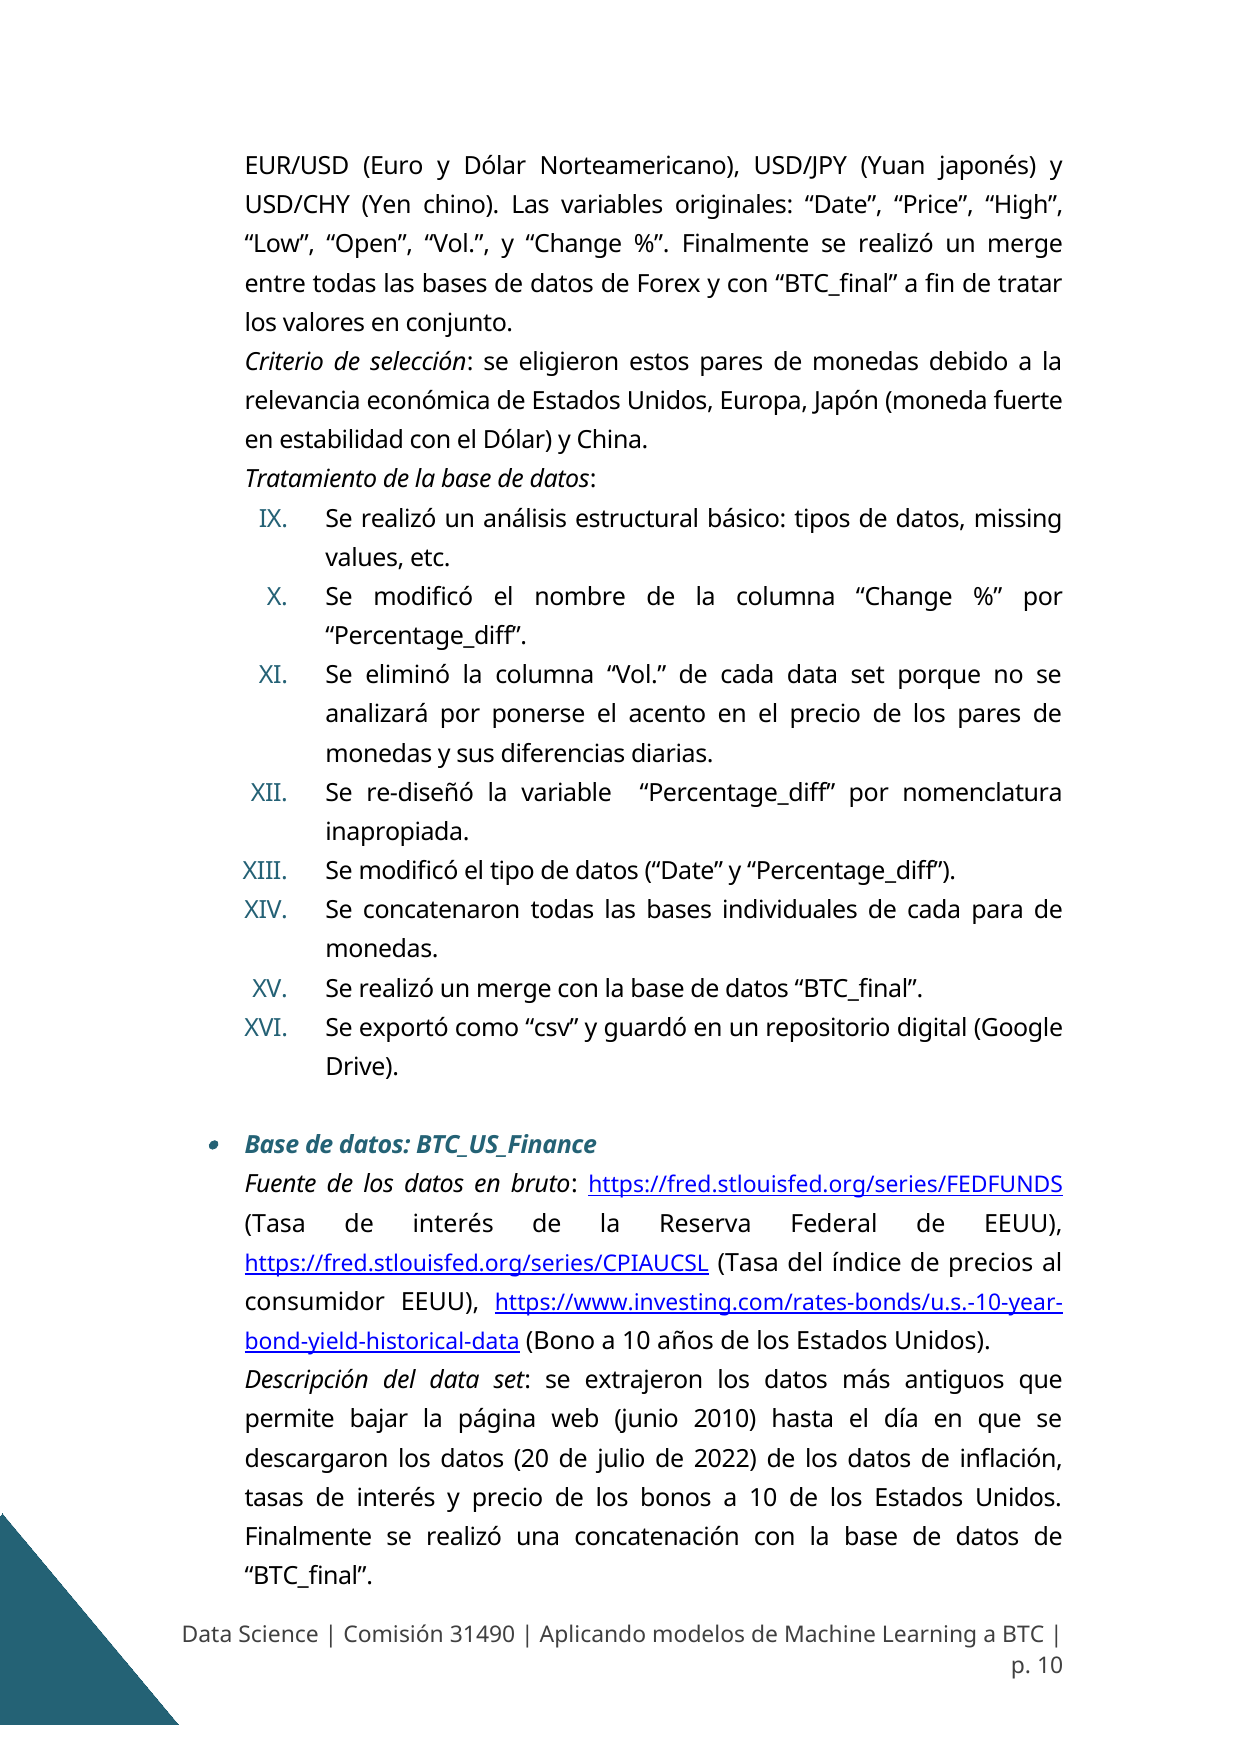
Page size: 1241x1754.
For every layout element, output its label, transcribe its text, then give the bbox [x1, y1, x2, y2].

list Criterio de selección: se eligieron estos pares de monedas debido a la relevancia económica de Estados Unidos, Europa, Japón (moneda fuerte en estabilidad con el Dólar) y China. [244, 343, 1063, 456]
list Se modificó el nombre de la columna “Change %” por “Percentage_diff”. [288, 578, 1063, 652]
list Tratamiento de la base de datos: [244, 461, 1063, 495]
list Fuente de los datos en bruto: https://fred.stlouisfed.org/series/FEDFUNDS (Tasa de interés de la Reserva Federal de EEUU), https://fred.stlouisfed.org/series/CPIAUCSL (Tasa del índice de precios al consumidor EEUU), https://www.investing.com/rates-bonds/u.s.-10-year-bond-yield-historical-data (Bono a 10 años de los Estados Unidos). [244, 1166, 1063, 1357]
list Se exportó como “csv” y guardó en un repositorio digital (Google Drive). [288, 1009, 1063, 1083]
list Se eliminó la columna “Vol.” de cada data set porque no se analizará por ponerse el acento en el precio de los pares de monedas y sus diferencias diarias. [288, 657, 1063, 769]
list Se realizó un análisis estructural básico: tipos de datos, missing values, etc. [288, 500, 1063, 573]
list Se concatenaron todas las bases individuales de cada para de monedas. [288, 892, 1063, 965]
list Se re-diseñó la variable “Percentage_diff” por nomenclatura inapropiada. [288, 774, 1063, 848]
list Se realizó un merge con la base de datos “BTC_final”. [288, 970, 1063, 1004]
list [244, 148, 1063, 338]
list Base de datos: BTC_US_Finance [207, 1127, 1063, 1161]
list Se modificó el tipo de datos (“Date” y “Percentage_diff”). [288, 853, 1063, 887]
list Descripción del data set: se extrajeron los datos más antiguos que permite bajar la página web (junio 2010) hasta el día en que se descargaron los datos (20 de julio de 2022) de los datos de inflación, tasas de interés y precio de los bonos a 10 de los Estados Unidos. Finalmente se realizó una concatenación con la base de datos de “BTC_final”. [244, 1362, 1063, 1592]
